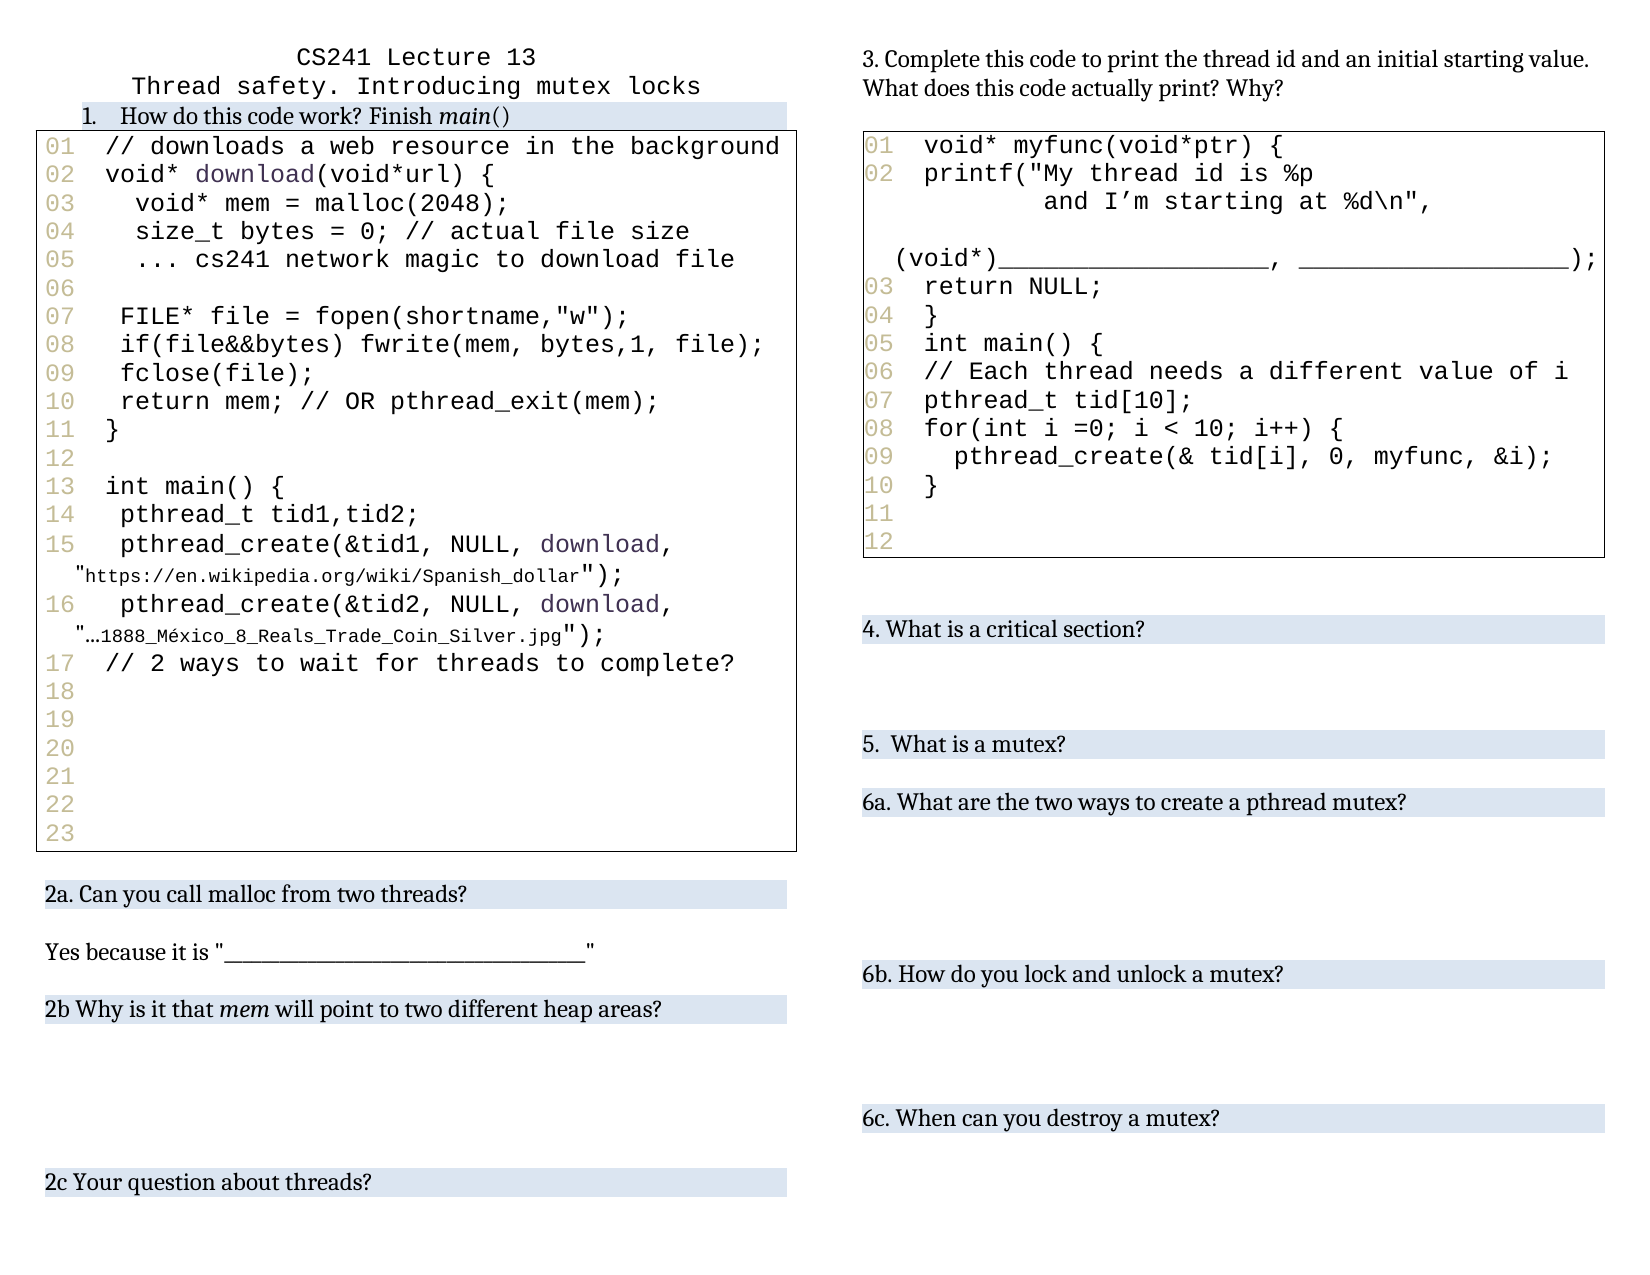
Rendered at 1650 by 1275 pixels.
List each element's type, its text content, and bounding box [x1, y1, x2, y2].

text Yes because it is "_______________________________________" [45, 938, 787, 967]
text 2b Why is it that mem will point to two different heap areas? [45, 995, 787, 1024]
list size_t bytes = 0; // actual file size [45, 218, 787, 247]
list ... cs241 network magic to download file [45, 247, 787, 275]
list void* download(void*url) { [45, 162, 787, 190]
list pthread_create(&tid1, NULL, download, "https://en.wikipedia.org/wiki/Spanish_dollar"); [45, 530, 787, 590]
list } [45, 417, 787, 445]
text 6c. When can you destroy a mutex? [862, 1104, 1605, 1133]
list FILE* file = fopen(shortname,"w"); [45, 303, 787, 332]
list // 2 ways to wait for threads to complete? [45, 650, 787, 678]
text 2c Your question about threads?3. Complete this code to print the thread id and an initial starting value. What does this code actually print? Why? [45, 1168, 787, 1197]
list pthread_create(&tid2, NULL, download, "...1888_México_8_Reals_Trade_Coin_Silver.jpg"); [45, 590, 787, 650]
list int main() { [45, 473, 787, 502]
list return mem; // OR pthread_exit(mem); [45, 388, 787, 417]
list void* mem = malloc(2048); [45, 190, 787, 218]
list if(file&&bytes) fwrite(mem, bytes,1, file); [45, 332, 787, 360]
list fclose(file); [45, 360, 787, 388]
text 4. What is a critical section? [862, 615, 1605, 644]
text 2a. Can you call malloc from two threads? [45, 880, 787, 909]
list pthread_t tid1,tid2; [45, 502, 787, 530]
list // downloads a web resource in the background [37, 131, 796, 162]
table_header void* myfunc(void*ptr) { printf("My thread id is %p and I’m starting at %d\n", (void*)__________________, __________________); return NULL; } int main() { // Each thread needs a different value of i pthread_t tid[10]; for(int i =0; i < 10; i++) { pthread_create(& tid[i], 0, myfunc, &i); } [864, 132, 1604, 557]
text 5. What is a mutex? [862, 730, 1605, 759]
text 6a. What are the two ways to create a pthread mutex? [862, 788, 1605, 817]
text 6b. How do you lock and unlock a mutex? [862, 960, 1605, 989]
list How do this code work? Finish main() [82, 102, 787, 130]
text CS241 Lecture 13 Thread safety. Introducing mutex locks [45, 45, 787, 102]
